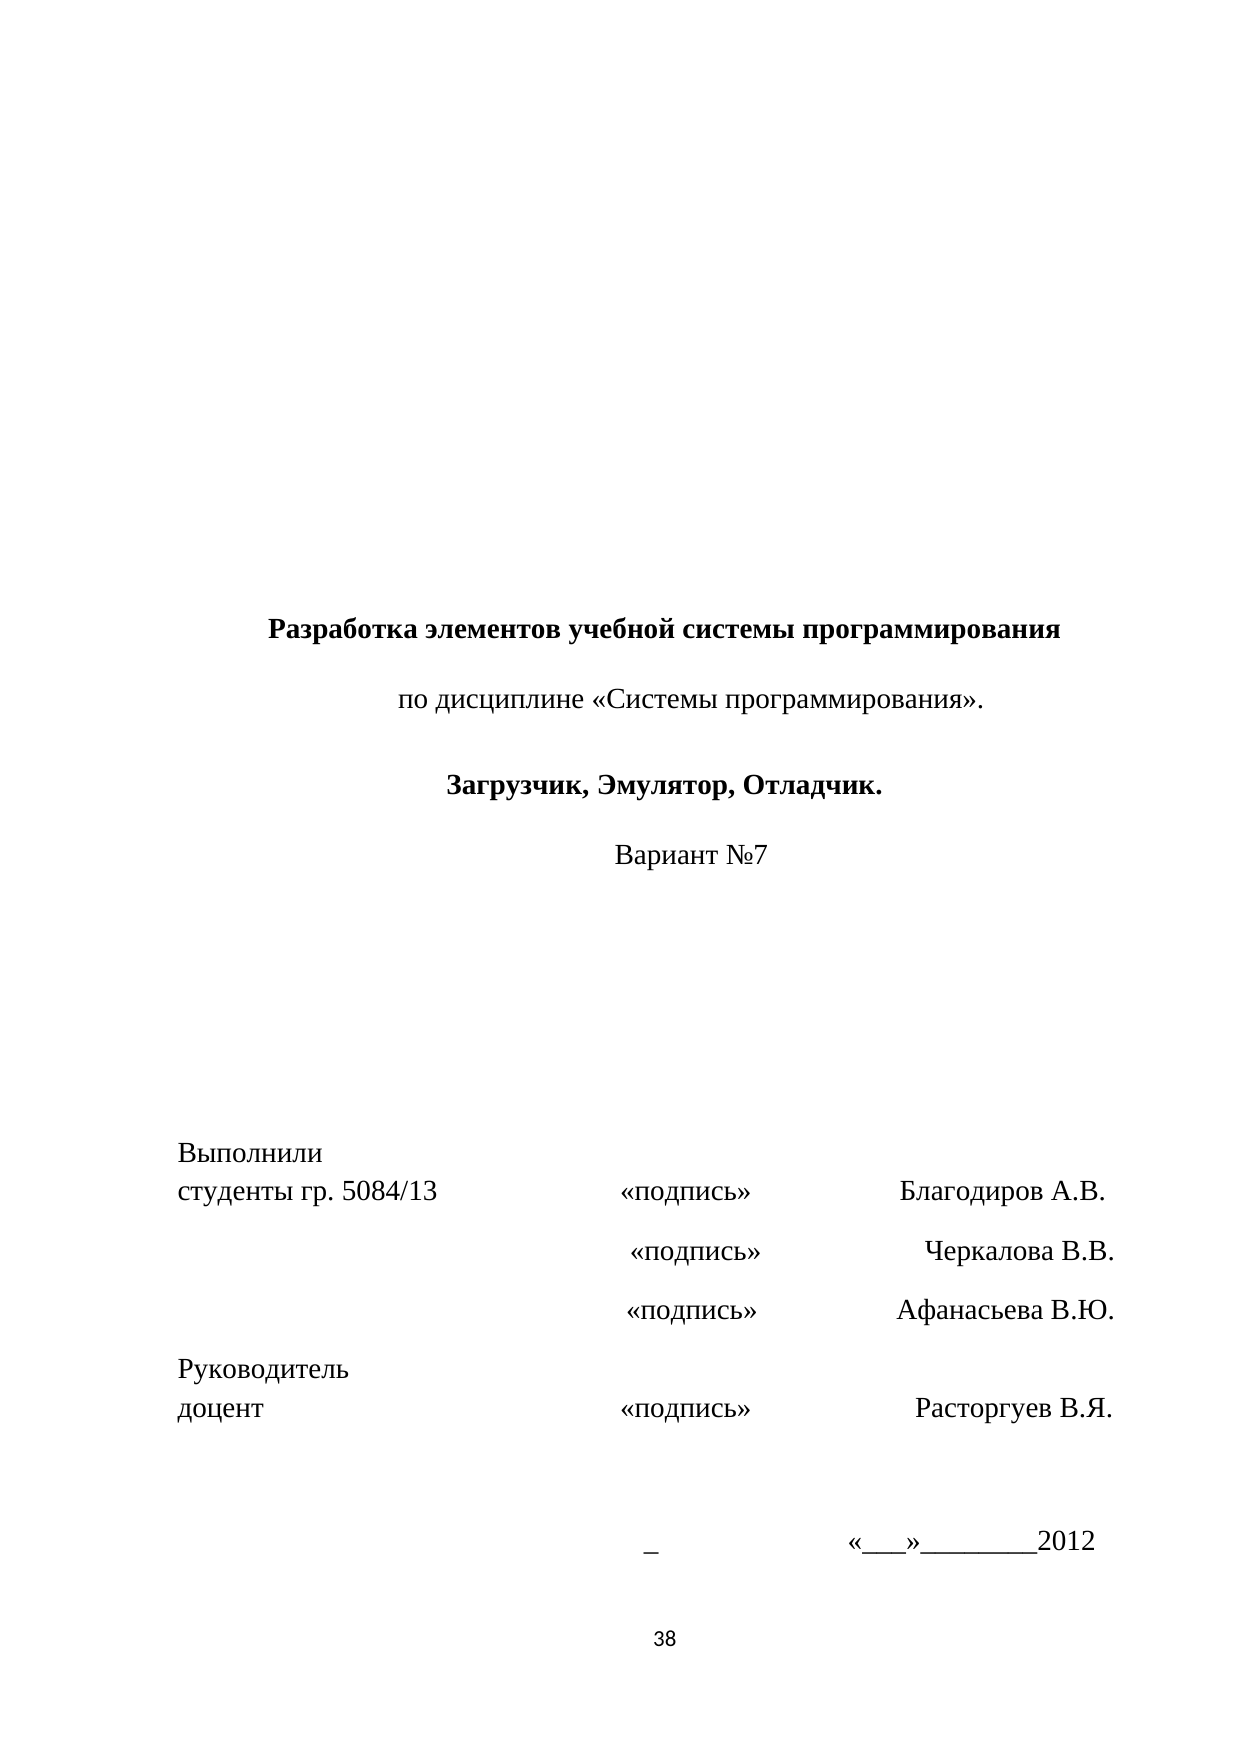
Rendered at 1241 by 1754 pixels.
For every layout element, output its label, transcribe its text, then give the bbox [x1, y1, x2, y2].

subtitle Разработка элементов учебной системы программирования [177, 611, 1152, 644]
text по дисциплине «Системы программирования». [193, 673, 1152, 717]
text Руководитель доцент «подпись» Расторгуев В.Я. [177, 1351, 1152, 1423]
subtitle Загрузчик, Эмулятор, Отладчик. [177, 767, 1152, 800]
text Выполнили студенты гр. 5084/13 «подпись» Благодиров А.В. [177, 1135, 1115, 1207]
text «подпись» Афанасьева В.Ю. [177, 1292, 1115, 1326]
text Вариант №7 [193, 829, 1152, 873]
text «подпись» Черкалова В.В. [177, 1233, 1115, 1266]
text «___»________2012 [550, 1514, 1152, 1559]
